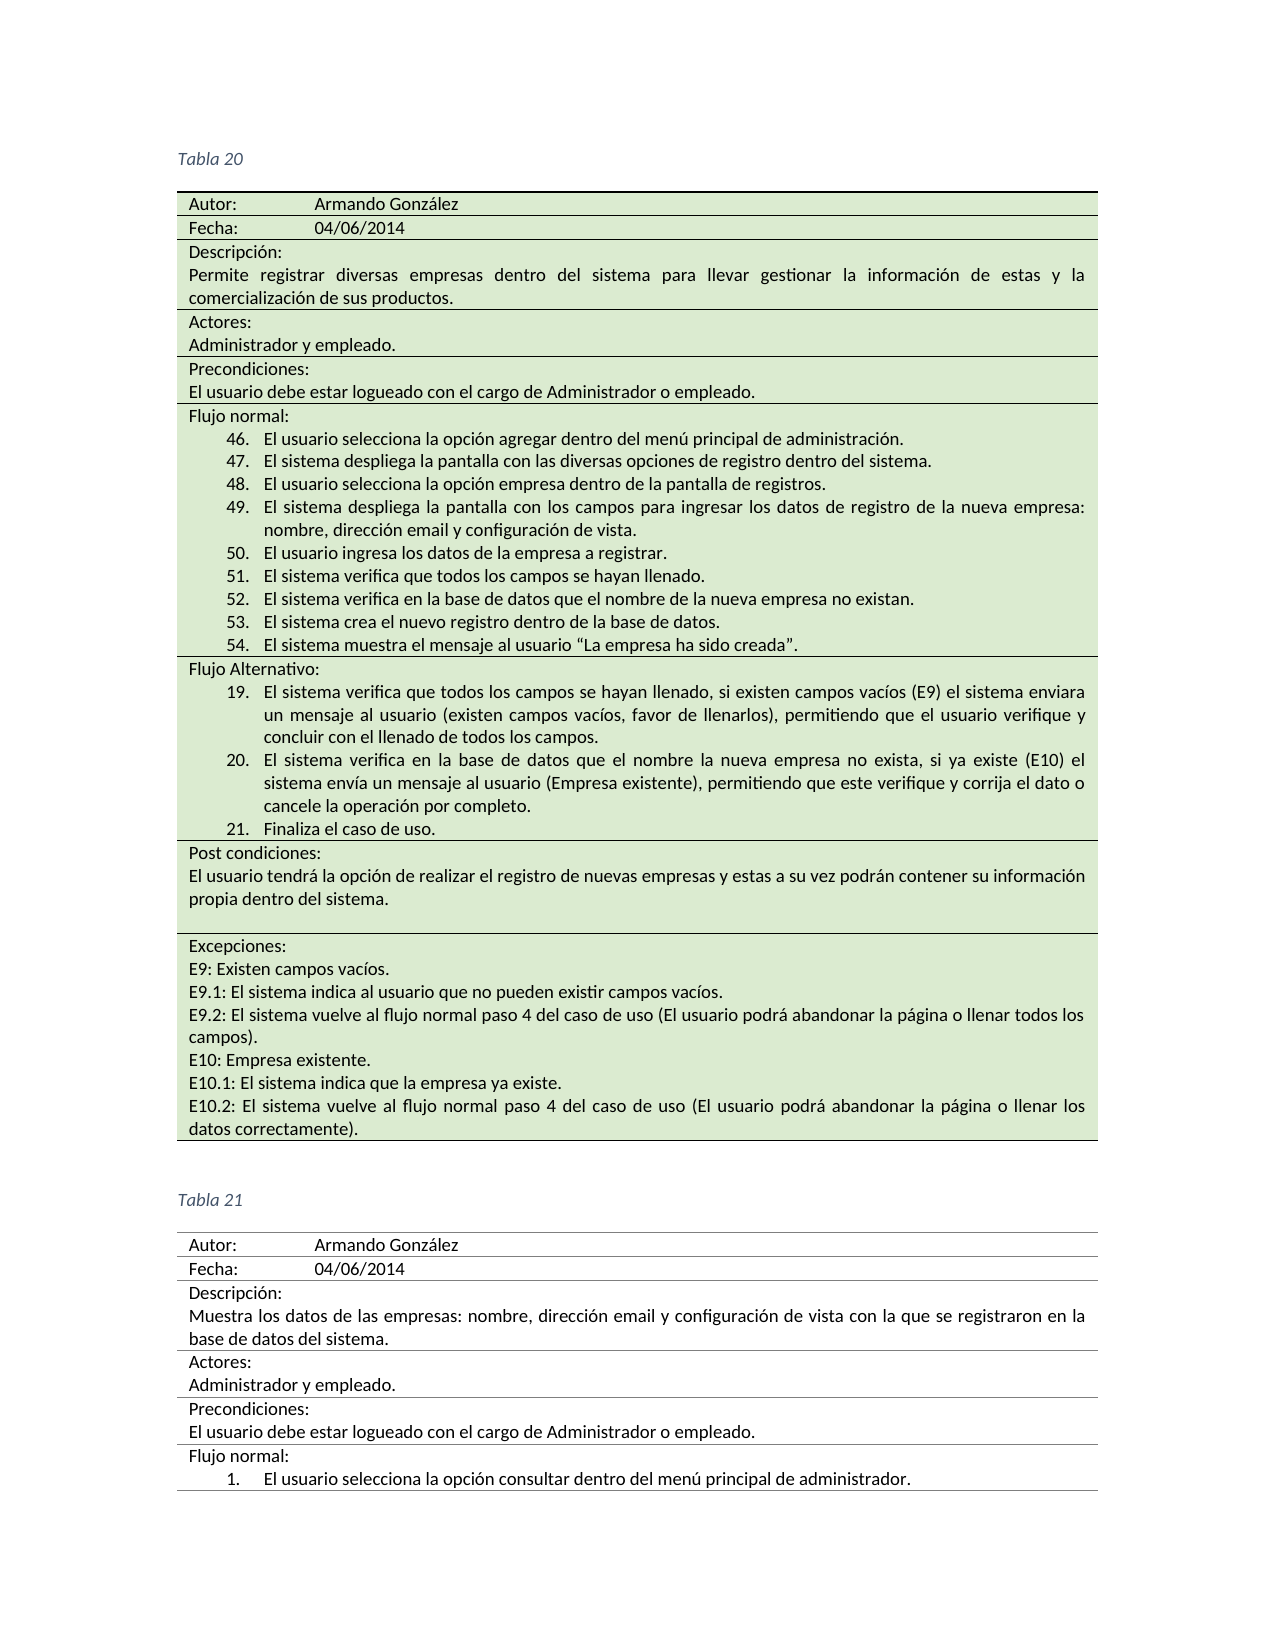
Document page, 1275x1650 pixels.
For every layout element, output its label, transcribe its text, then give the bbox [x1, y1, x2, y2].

table_cell Excepciones: E9: Existen campos vacíos. E9.1: El sistema indica al usuario que no pueden existir campos vacíos. E9.2: El sistema vuelve al flujo normal paso 4 del caso de uso (El usuario podrá abandonar la página o llenar todos los campos). E10: Empresa existente. E10.1: El sistema indica que la empresa ya existe. E10.2: El sistema vuelve al flujo normal paso 4 del caso de uso (El usuario podrá abandonar la página o llenar los datos correctamente). [177, 934, 1098, 1140]
text Tabla 21 [177, 1188, 1098, 1211]
table_cell Flujo Alternativo: El sistema verifica que todos los campos se hayan llenado, si existen campos vacíos (E9) el sistema enviara un mensaje al usuario (existen campos vacíos, favor de llenarlos), permitiendo que el usuario verifique y concluir con el llenado de todos los campos. El sistema verifica en la base de datos que el nombre la nueva empresa no exista, si ya existe (E10) el sistema envía un mensaje al usuario (Empresa existente), permitiendo que este verifique y corrija el dato o cancele la operación por completo. Finaliza el caso de uso. [177, 657, 1098, 840]
text Tabla 20 [177, 148, 1098, 171]
table_cell Actores: Administrador y empleado. [177, 310, 1098, 356]
table_header Armando González [303, 1233, 1098, 1256]
table_cell Precondiciones: El usuario debe estar logueado con el cargo de Administrador o empleado. [177, 357, 1098, 403]
table_cell 04/06/2014 [303, 1257, 1098, 1280]
table_cell Flujo normal: El usuario selecciona la opción agregar dentro del menú principal de administración. El sistema despliega la pantalla con las diversas opciones de registro dentro del sistema. El usuario selecciona la opción empresa dentro de la pantalla de registros. El sistema despliega la pantalla con los campos para ingresar los datos de registro de la nueva empresa: nombre, dirección email y configuración de vista. El usuario ingresa los datos de la empresa a registrar. El sistema verifica que todos los campos se hayan llenado. El sistema verifica en la base de datos que el nombre de la nueva empresa no existan. El sistema crea el nuevo registro dentro de la base de datos. El sistema muestra el mensaje al usuario “La empresa ha sido creada”. [177, 404, 1098, 656]
table_header Autor: [177, 193, 303, 215]
table_cell Actores: Administrador y empleado. [177, 1351, 1098, 1397]
table_cell Precondiciones: El usuario debe estar logueado con el cargo de Administrador o empleado. [177, 1398, 1098, 1443]
table_cell Fecha: [177, 1257, 303, 1280]
table_cell 04/06/2014 [303, 216, 1098, 239]
table_cell Fecha: [177, 216, 303, 239]
table_cell Descripción: Permite registrar diversas empresas dentro del sistema para llevar gestionar la información de estas y la comercialización de sus productos. [177, 240, 1098, 309]
table_cell Descripción: Muestra los datos de las empresas: nombre, dirección email y configuración de vista con la que se registraron en la base de datos del sistema. [177, 1281, 1098, 1350]
table_header Armando González [303, 193, 1098, 215]
table_header Autor: [177, 1233, 303, 1256]
table_cell Post condiciones: El usuario tendrá la opción de realizar el registro de nuevas empresas y estas a su vez podrán contener su información propia dentro del sistema. [177, 841, 1098, 933]
